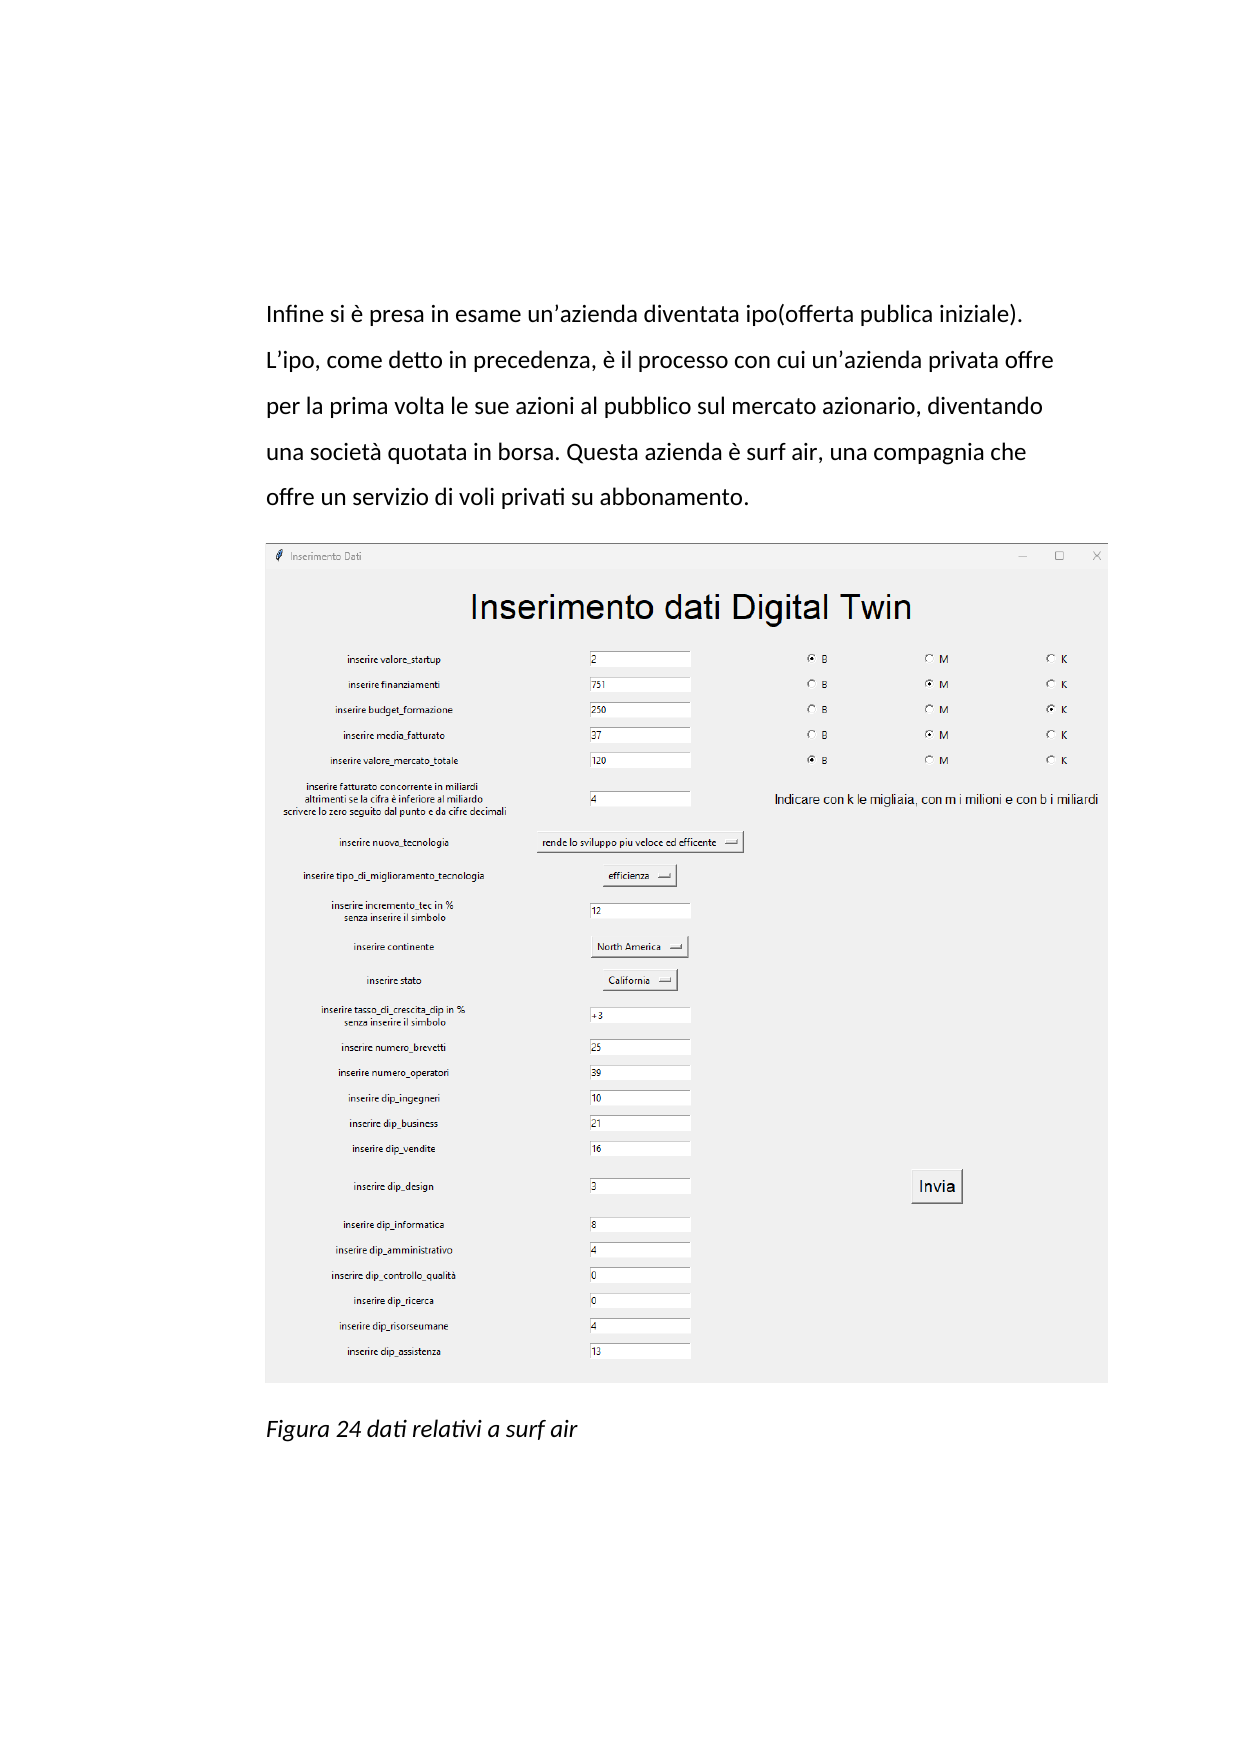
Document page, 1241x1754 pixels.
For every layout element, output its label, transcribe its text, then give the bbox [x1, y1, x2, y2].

text Figura 24 dati relativi a surf air [266, 1413, 1063, 1444]
text Infine si è presa in esame un’azienda diventata ipo(offerta publica iniziale). L’ipo, come detto in precedenza, è il processo con cui un’azienda privata offre per la prima volta le sue azioni al pubblico sul mercato azionario, diventando una società quotata in borsa. Questa azienda è surf air, una compagnia che offre un servizio di voli privati su abbonamento. [266, 299, 1063, 512]
picture [265, 543, 1108, 1383]
